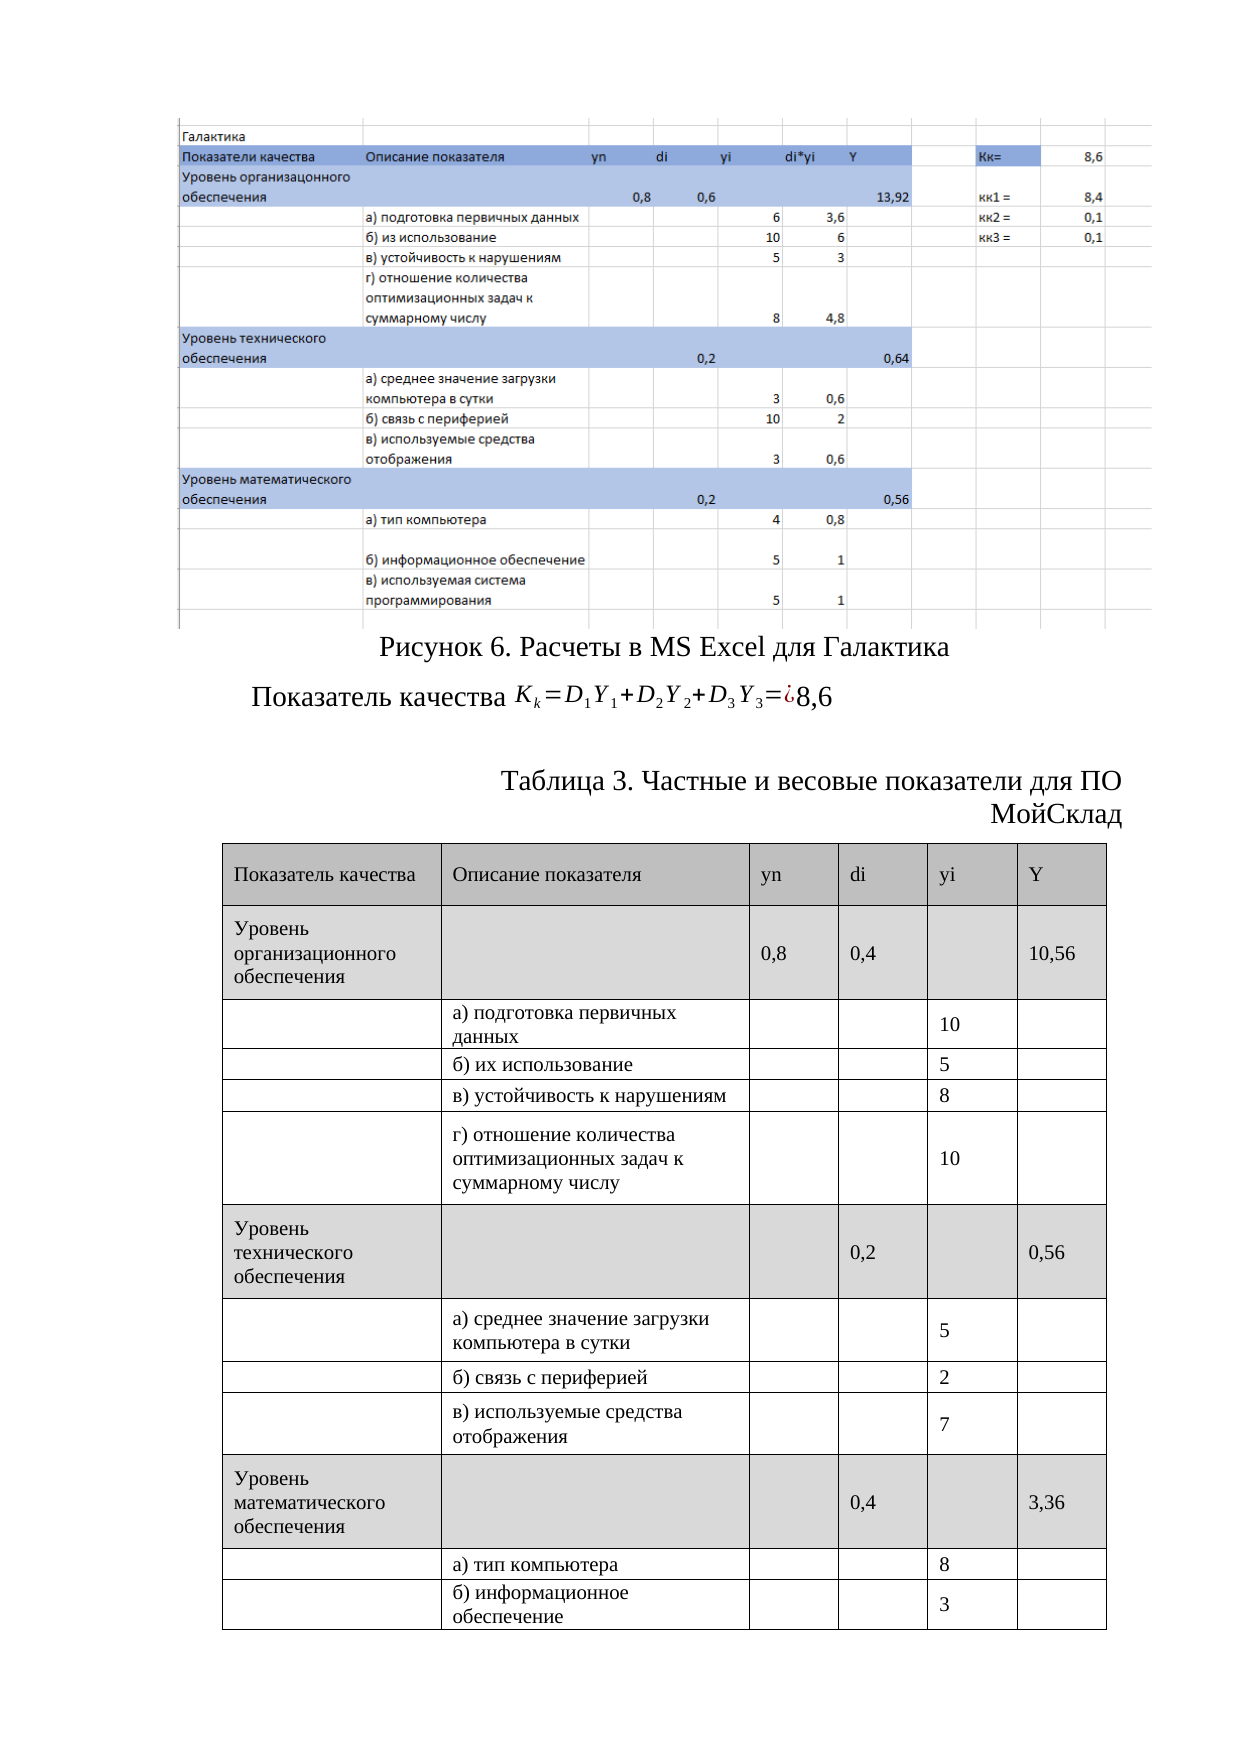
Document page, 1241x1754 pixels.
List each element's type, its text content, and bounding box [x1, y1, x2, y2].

table_cell 0,56 [1018, 1205, 1106, 1298]
table_cell [750, 1000, 838, 1048]
table_cell [750, 1455, 838, 1548]
table_header Y [1018, 844, 1106, 905]
picture [177, 118, 1152, 629]
table_cell [442, 906, 749, 999]
table_header Описание показателя [442, 844, 749, 905]
table_cell [750, 1362, 838, 1392]
table_cell [223, 1299, 441, 1361]
table_cell [1018, 1080, 1106, 1111]
table_cell 3,36 [1018, 1455, 1106, 1548]
text Показатель качества 8,6 [177, 679, 1152, 713]
table_cell [223, 1549, 441, 1579]
table_cell [839, 1299, 927, 1361]
table_cell 0,2 [839, 1205, 927, 1298]
table_cell Уровень математического обеспечения [223, 1455, 441, 1548]
table_cell [1018, 1049, 1106, 1079]
table_cell 5 [928, 1049, 1017, 1079]
table_cell [223, 1000, 441, 1048]
table_cell [839, 1112, 927, 1204]
text Рисунок 6. Расчеты в MS Excel для Галактика [177, 629, 1152, 663]
table_cell 8 [928, 1080, 1017, 1111]
table_cell 5 [928, 1299, 1017, 1361]
table_header Показатель качества [223, 844, 441, 905]
table_cell [750, 1112, 838, 1204]
table_cell 3 [928, 1580, 1017, 1628]
table_cell [1018, 1580, 1106, 1628]
table_cell [839, 1393, 927, 1454]
table_header yn [750, 844, 838, 905]
table_cell 0,8 [750, 906, 838, 999]
table_cell а) среднее значение загрузки компьютера в сутки [442, 1299, 749, 1361]
text Таблица 3. Частные и весовые показатели для ПО МойСклад [369, 763, 1122, 830]
table_header di [839, 844, 927, 905]
table_cell б) связь с периферией [442, 1362, 749, 1392]
table_cell [750, 1049, 838, 1079]
table_cell Уровень технического обеспечения [223, 1205, 441, 1298]
table_cell [1018, 1112, 1106, 1204]
table_cell [839, 1000, 927, 1048]
table_cell [839, 1549, 927, 1579]
table_cell [223, 1049, 441, 1079]
table_cell [223, 1080, 441, 1111]
table_cell 10 [928, 1112, 1017, 1204]
table_cell [750, 1299, 838, 1361]
table_cell Уровень организационного обеспечения [223, 906, 441, 999]
table_cell [750, 1205, 838, 1298]
table_cell а) тип компьютера [442, 1549, 749, 1579]
table_cell [223, 1112, 441, 1204]
table_cell [750, 1080, 838, 1111]
table_cell [442, 1455, 749, 1548]
table_cell а) подготовка первичных данных [442, 1000, 749, 1048]
table_cell [839, 1080, 927, 1111]
table_cell б) их использование [442, 1049, 749, 1079]
table_cell [839, 1580, 927, 1628]
table_cell 0,4 [839, 1455, 927, 1548]
table_cell 7 [928, 1393, 1017, 1454]
table_cell в) устойчивость к нарушениям [442, 1080, 749, 1111]
table_cell [1018, 1000, 1106, 1048]
table_cell [1018, 1362, 1106, 1392]
table_cell [928, 1455, 1017, 1548]
table_cell [928, 906, 1017, 999]
table_cell б) информационное обеспечение [442, 1580, 749, 1628]
table_cell [223, 1362, 441, 1392]
table_cell [839, 1049, 927, 1079]
table_cell 10,56 [1018, 906, 1106, 999]
table_cell [839, 1362, 927, 1392]
table_cell 10 [928, 1000, 1017, 1048]
table_cell [1018, 1393, 1106, 1454]
table_cell [750, 1549, 838, 1579]
table_cell [750, 1393, 838, 1454]
table_cell г) отношение количества оптимизационных задач к суммарному числу [442, 1112, 749, 1204]
table_cell [1018, 1299, 1106, 1361]
table_cell в) используемые средства отображения [442, 1393, 749, 1454]
table_cell 8 [928, 1549, 1017, 1579]
table_cell [750, 1580, 838, 1628]
table_cell [1018, 1549, 1106, 1579]
table_cell 2 [928, 1362, 1017, 1392]
table_cell 0,4 [839, 906, 927, 999]
table_cell [928, 1205, 1017, 1298]
table_cell [223, 1580, 441, 1628]
table_cell [442, 1205, 749, 1298]
table_header yi [928, 844, 1017, 905]
table_cell [223, 1393, 441, 1454]
